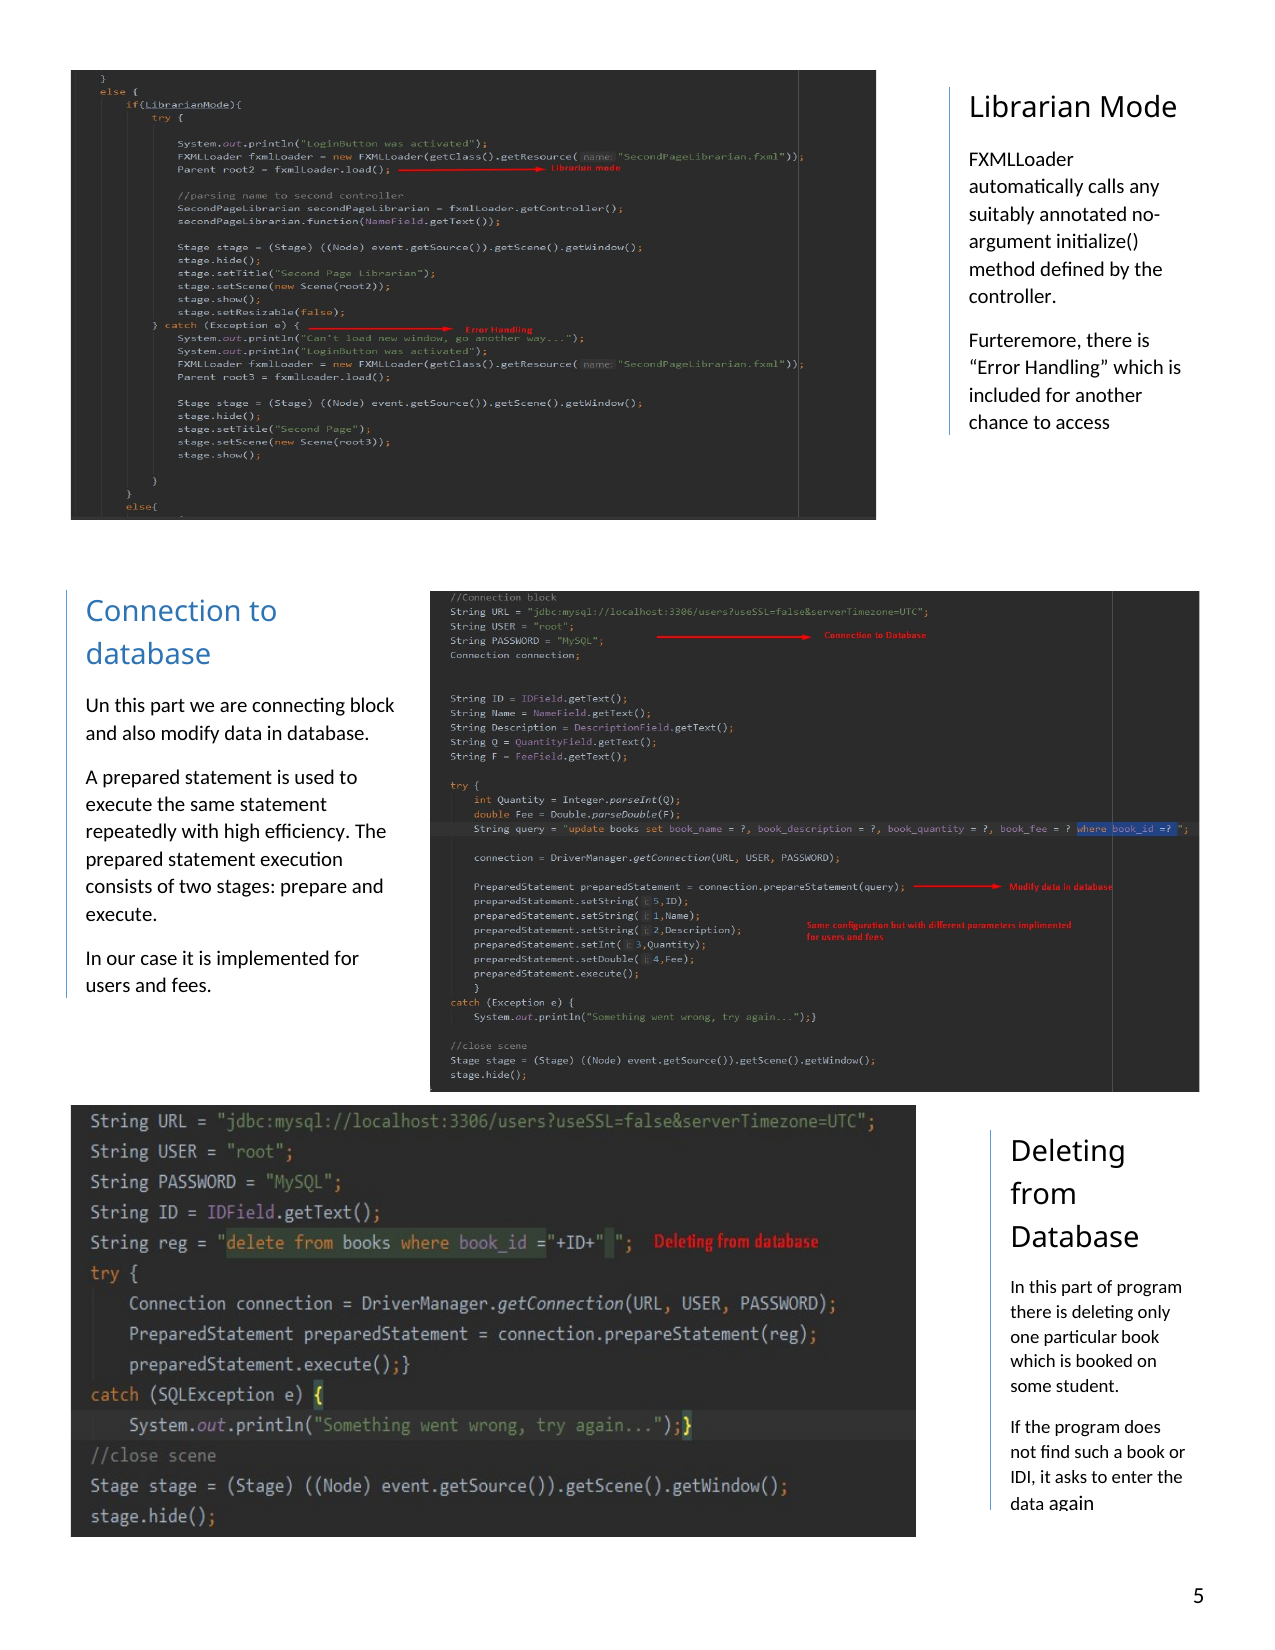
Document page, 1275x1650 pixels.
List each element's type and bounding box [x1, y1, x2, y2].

picture [70, 70, 877, 520]
picture [70, 1105, 916, 1537]
picture [430, 591, 1200, 1092]
